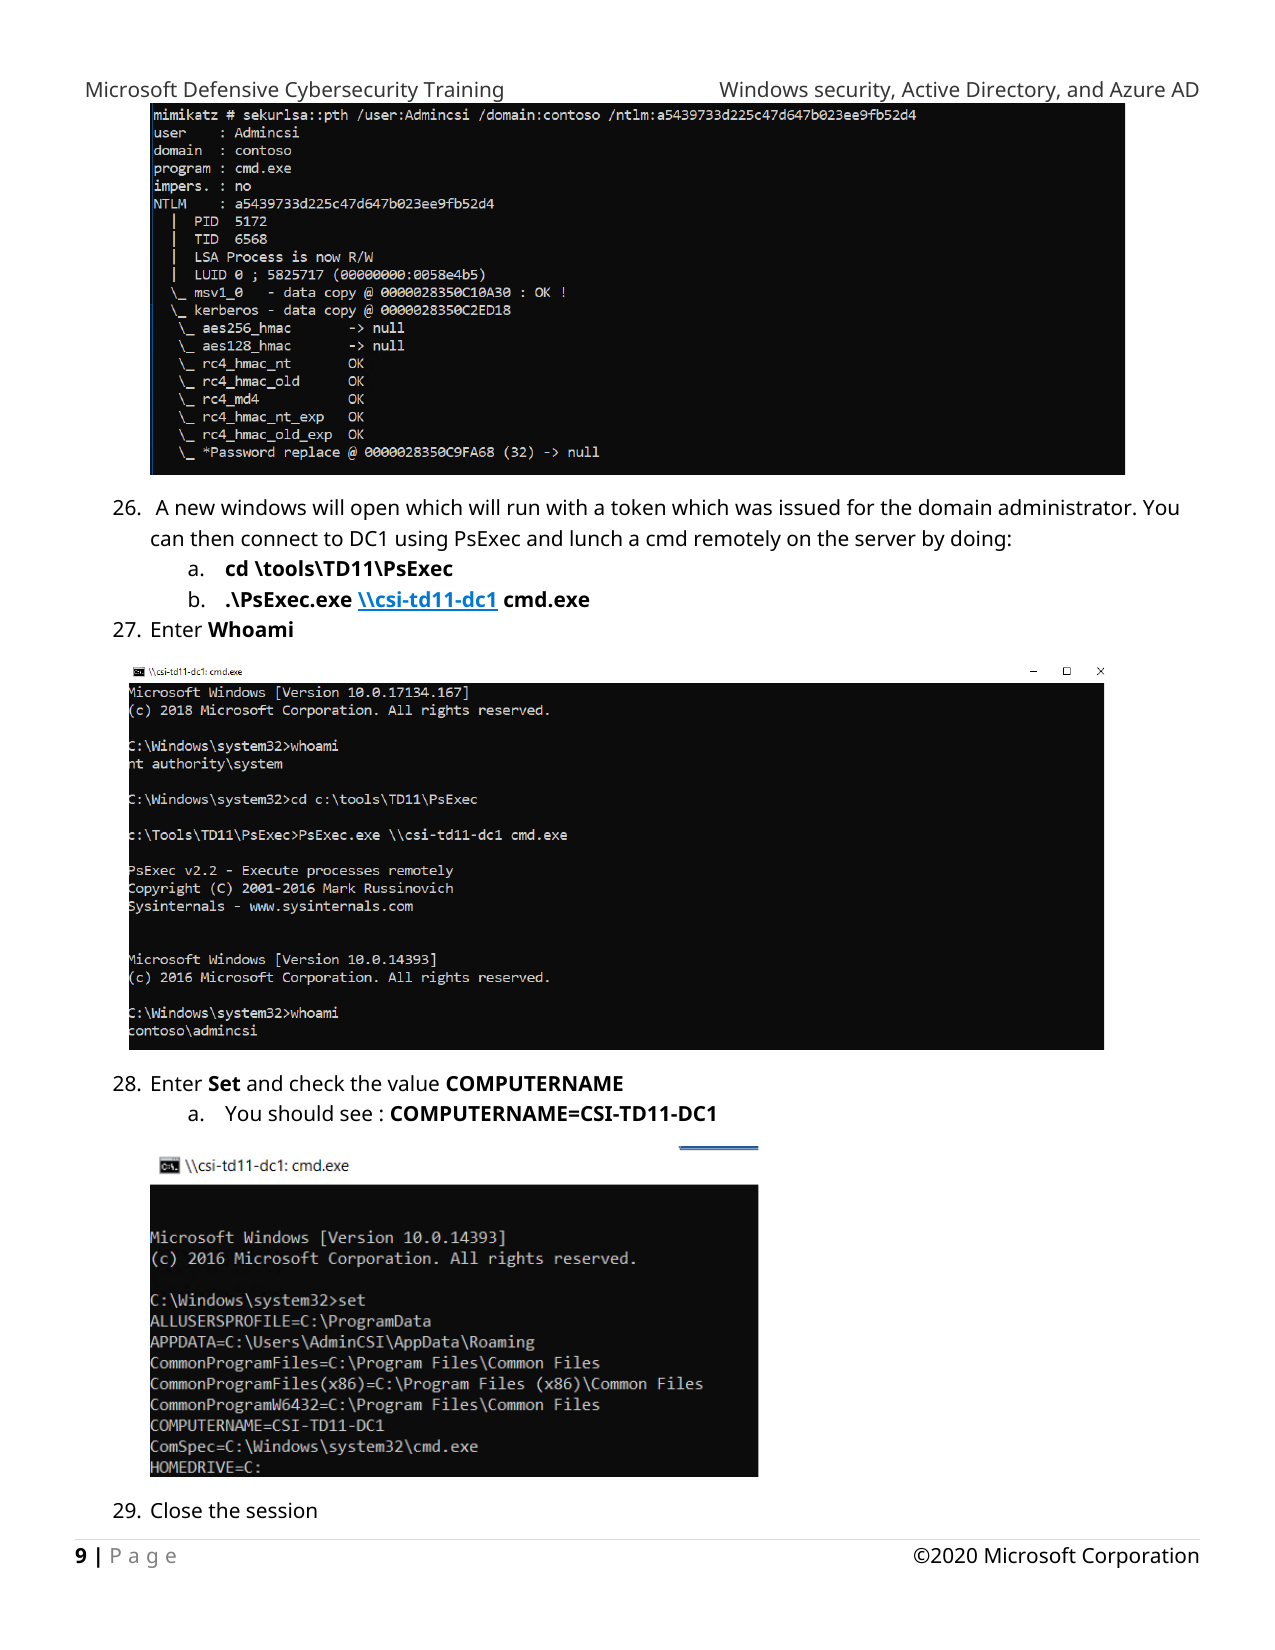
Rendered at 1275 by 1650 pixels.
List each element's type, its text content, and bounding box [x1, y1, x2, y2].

list cd \tools\TD11\PsExec [187, 554, 1200, 583]
list Enter Set and check the value COMPUTERNAME [112, 1069, 1200, 1097]
list Close the session [112, 1496, 1200, 1524]
picture [150, 1146, 759, 1477]
picture [129, 662, 1105, 1050]
list Enter Whoami [112, 616, 1200, 644]
picture [150, 103, 1125, 475]
list You should see : COMPUTERNAME=CSI-TD11-DC1 [187, 1099, 1200, 1128]
list .\PsExec.exe \\csi-td11-dc1 cmd.exe [187, 585, 1200, 613]
list A new windows will open which will run with a token which was issued for the domain administrator. You can then connect to DC1 using PsExec and lunch a cmd remotely on the server by doing: [112, 493, 1200, 552]
